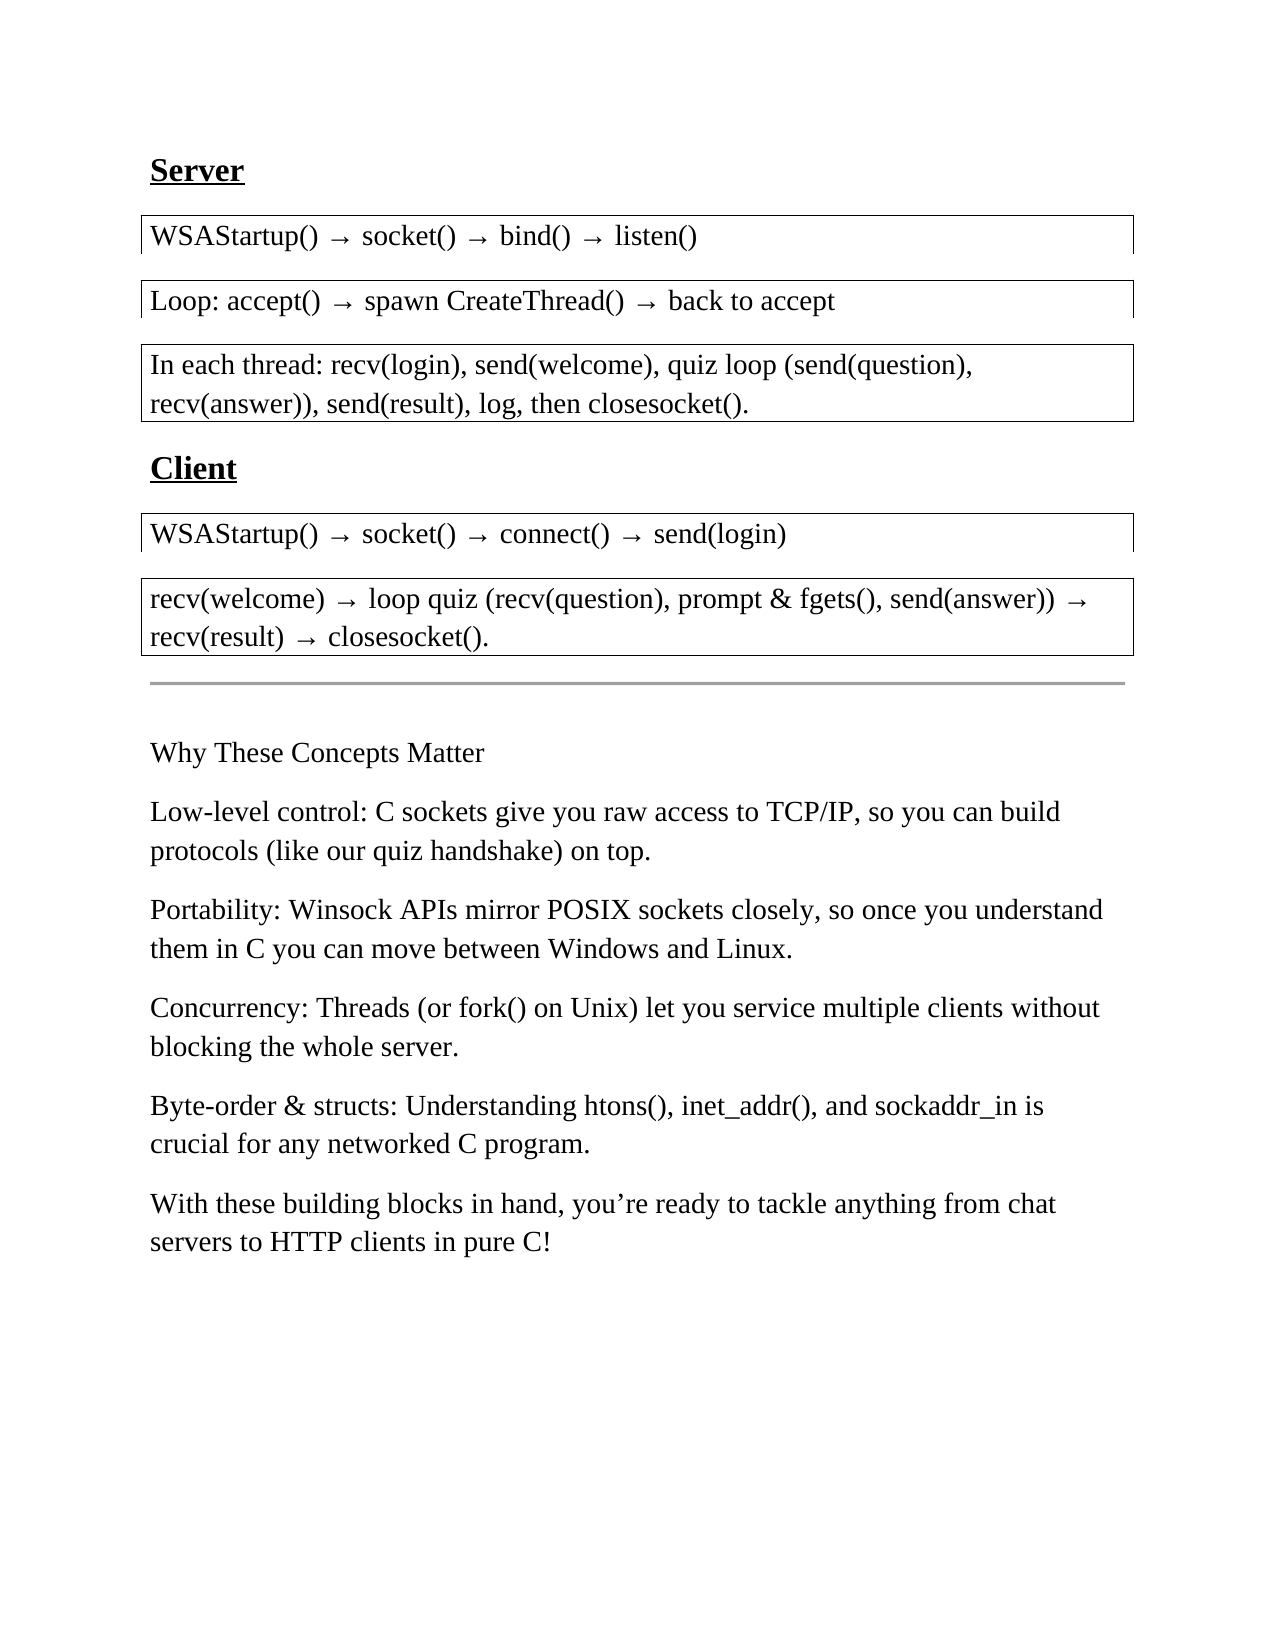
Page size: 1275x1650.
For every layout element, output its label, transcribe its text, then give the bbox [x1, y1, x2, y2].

text recv(welcome) → loop quiz (recv(question), prompt & fgets(), send(answer)) → recv(result) → closesocket(). [142, 579, 1133, 655]
text WSAStartup() → socket() → connect() → send(login) [142, 514, 1133, 552]
text Low-level control: C sockets give you raw access to TCP/IP, so you can build protocols (like our quiz handshake) on top. [150, 794, 1125, 866]
text Byte-order & structs: Understanding htons(), inet_addr(), and sockaddr_in is crucial for any networked C program. [150, 1088, 1125, 1160]
text Portability: Winsock APIs mirror POSIX sockets closely, so once you understand them in C you can move between Windows and Linux. [150, 892, 1125, 964]
text Concurrency: Threads (or fork() on Unix) let you service multiple clients without blocking the whole server. [150, 990, 1125, 1062]
text Why These Concepts Matter [150, 735, 1125, 768]
text Client [150, 448, 1125, 487]
text Loop: accept() → spawn CreateThread() → back to accept [142, 281, 1133, 318]
text In each thread: recv(login), send(welcome), quiz loop (send(question), recv(answer)), send(result), log, then closesocket(). [142, 345, 1133, 421]
text WSAStartup() → socket() → bind() → listen() [142, 216, 1133, 254]
text Server [150, 150, 1125, 188]
text With these building blocks in hand, you’re ready to tackle anything from chat servers to HTTP clients in pure C! [150, 1186, 1125, 1258]
